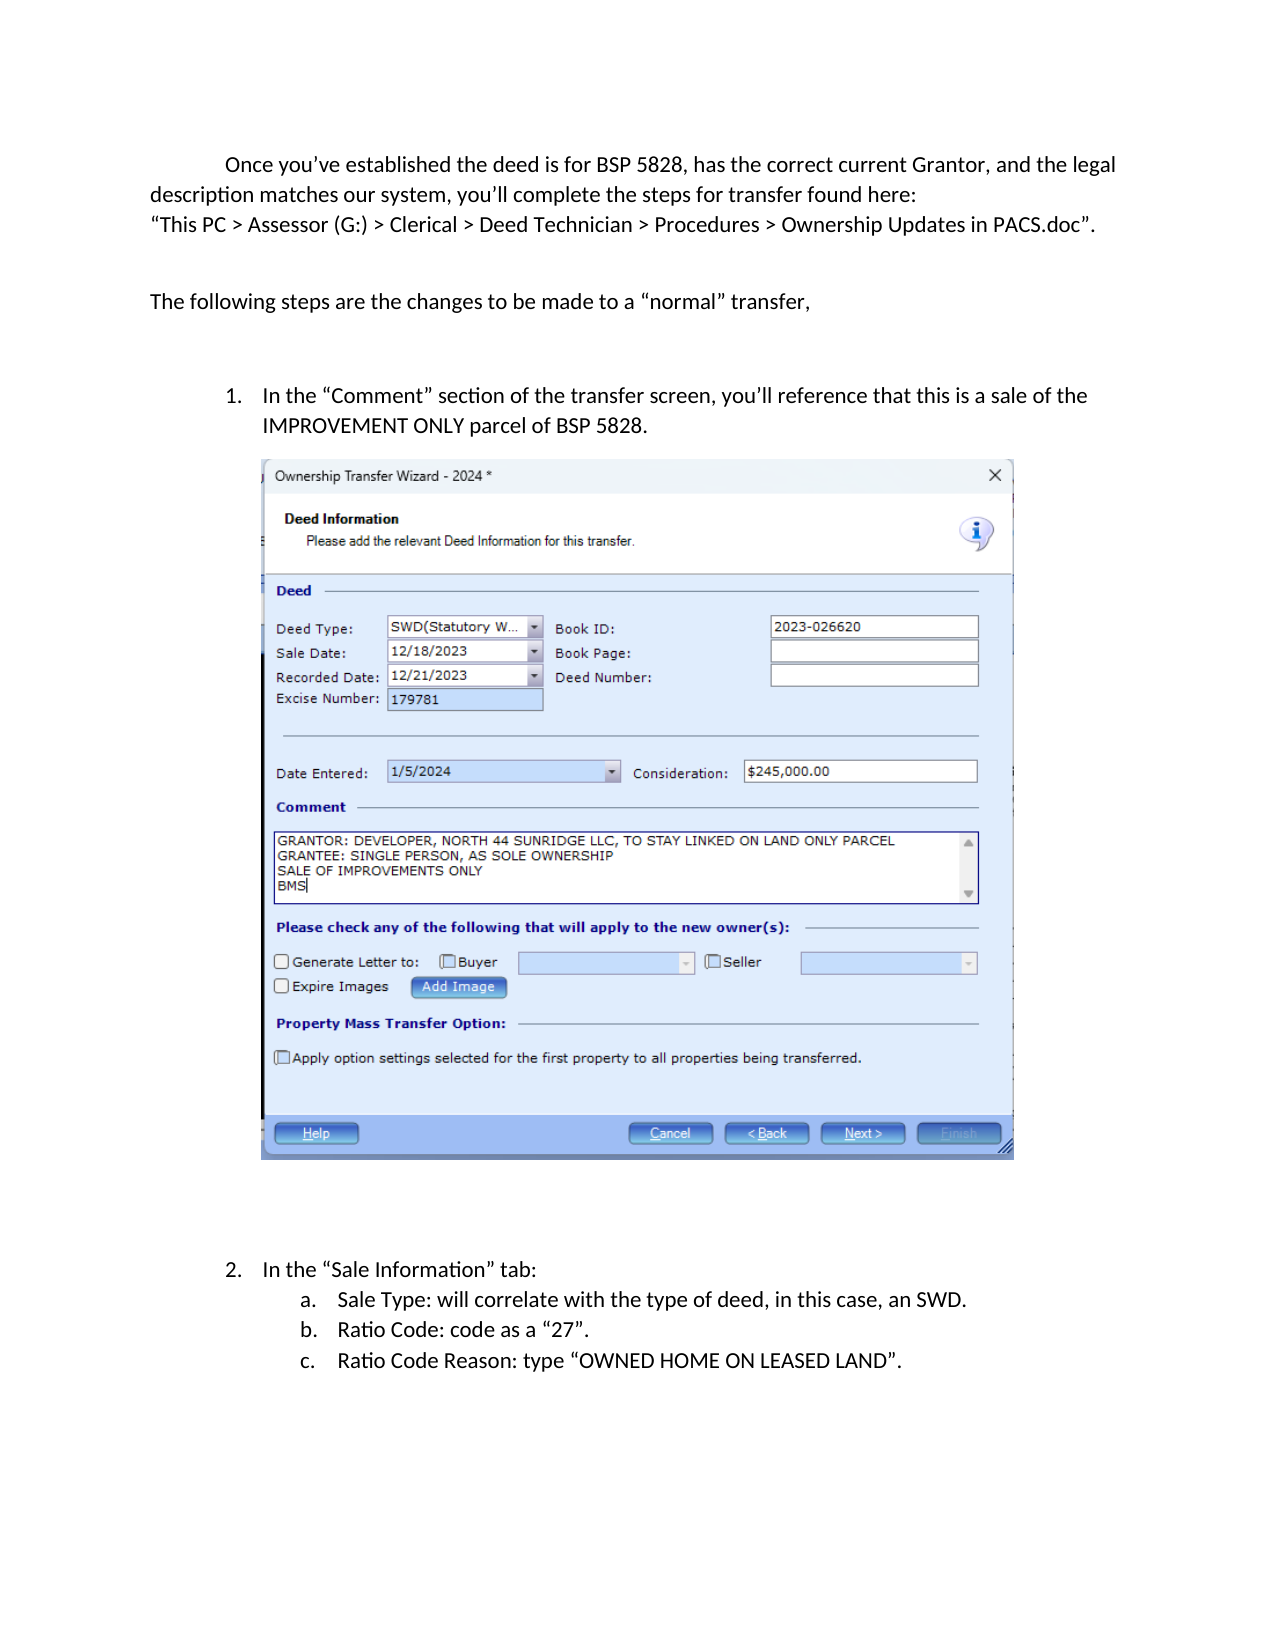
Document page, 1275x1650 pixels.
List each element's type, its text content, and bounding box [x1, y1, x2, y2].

list Ratio Code: code as a “27”. [300, 1316, 1125, 1344]
text The following steps are the changes to be made to a “normal” transfer, [150, 257, 1125, 316]
text Once you’ve established the deed is for BSP 5828, has the correct current Grantor, and the legal description matches our system, you’ll complete the steps for transfer found here: “This PC > Assessor (G:) > Clerical > Deed Technician > Procedures > Ownership Updates in PACS.doc”. [150, 150, 1125, 238]
picture [261, 459, 1014, 1160]
list In the “Comment” section of the transfer screen, you’ll reference that this is a sale of the IMPROVEMENT ONLY parcel of BSP 5828. [225, 381, 1125, 439]
list In the “Sale Information” tab: [225, 1255, 1125, 1283]
list Ratio Code Reason: type “OWNED HOME ON LEASED LAND”. [300, 1346, 1125, 1374]
list Sale Type: will correlate with the type of deed, in this case, an SWD. [300, 1285, 1125, 1313]
